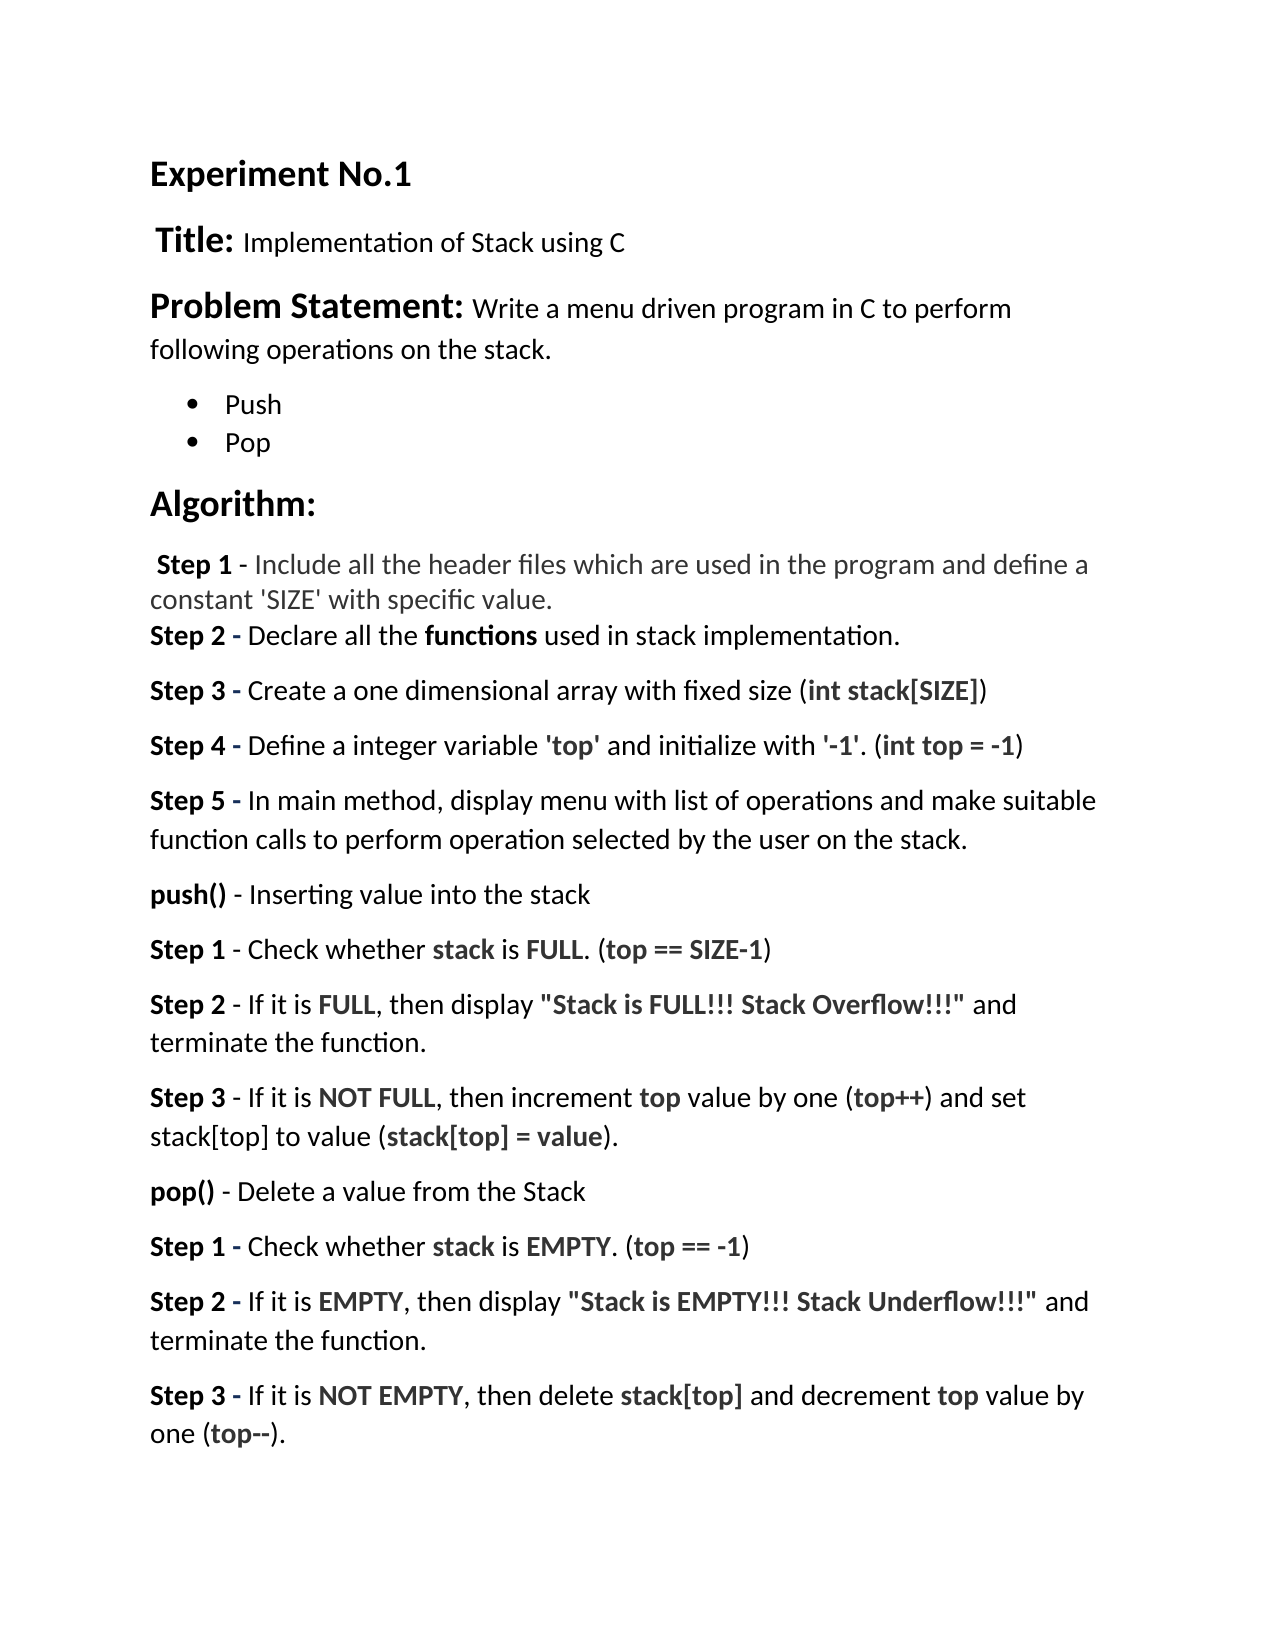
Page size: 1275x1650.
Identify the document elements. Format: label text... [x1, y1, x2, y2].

text Experiment No.1 [150, 150, 1125, 196]
text Step 5 - In main method, display menu with list of operations and make suitable function calls to perform operation selected by the user on the stack. [150, 782, 1125, 856]
text Step 1 - Check whether stack is FULL. (top == SIZE-1) [150, 931, 1125, 967]
text Step 2 - Declare all the functions used in stack implementation. [150, 617, 1125, 653]
text Step 3 - Create a one dimensional array with fixed size (int stack[SIZE]) [150, 672, 1125, 708]
text Step 4 - Define a integer variable 'top' and initialize with '-1'. (int top = -1) [150, 727, 1125, 763]
text Problem Statement: Write a menu driven program in C to perform following operations on the stack. [150, 282, 1125, 367]
list Push [187, 386, 1125, 422]
text Algorithm: [150, 479, 1125, 525]
text push() - Inserting value into the stack [150, 876, 1125, 911]
text Step 1 - Check whether stack is EMPTY. (top == -1) [150, 1228, 1125, 1264]
text Step 3 - If it is NOT FULL, then increment top value by one (top++) and set stack[top] to value (stack[top] = value). [150, 1079, 1125, 1154]
text Step 3 - If it is NOT EMPTY, then delete stack[top] and decrement top value by one (top--). [150, 1377, 1125, 1451]
text pop() - Delete a value from the Stack [150, 1173, 1125, 1209]
text Step 2 - If it is FULL, then display "Stack is FULL!!! Stack Overflow!!!" and terminate the function. [150, 986, 1125, 1060]
text Step 2 - If it is EMPTY, then display "Stack is EMPTY!!! Stack Underflow!!!" and terminate the function. [150, 1283, 1125, 1357]
text Title: Implementation of Stack using C [150, 216, 1125, 262]
text Step 1 - Include all the header files which are used in the program and define a constant 'SIZE' with specific value. [150, 546, 1125, 617]
list Pop [187, 424, 1125, 460]
